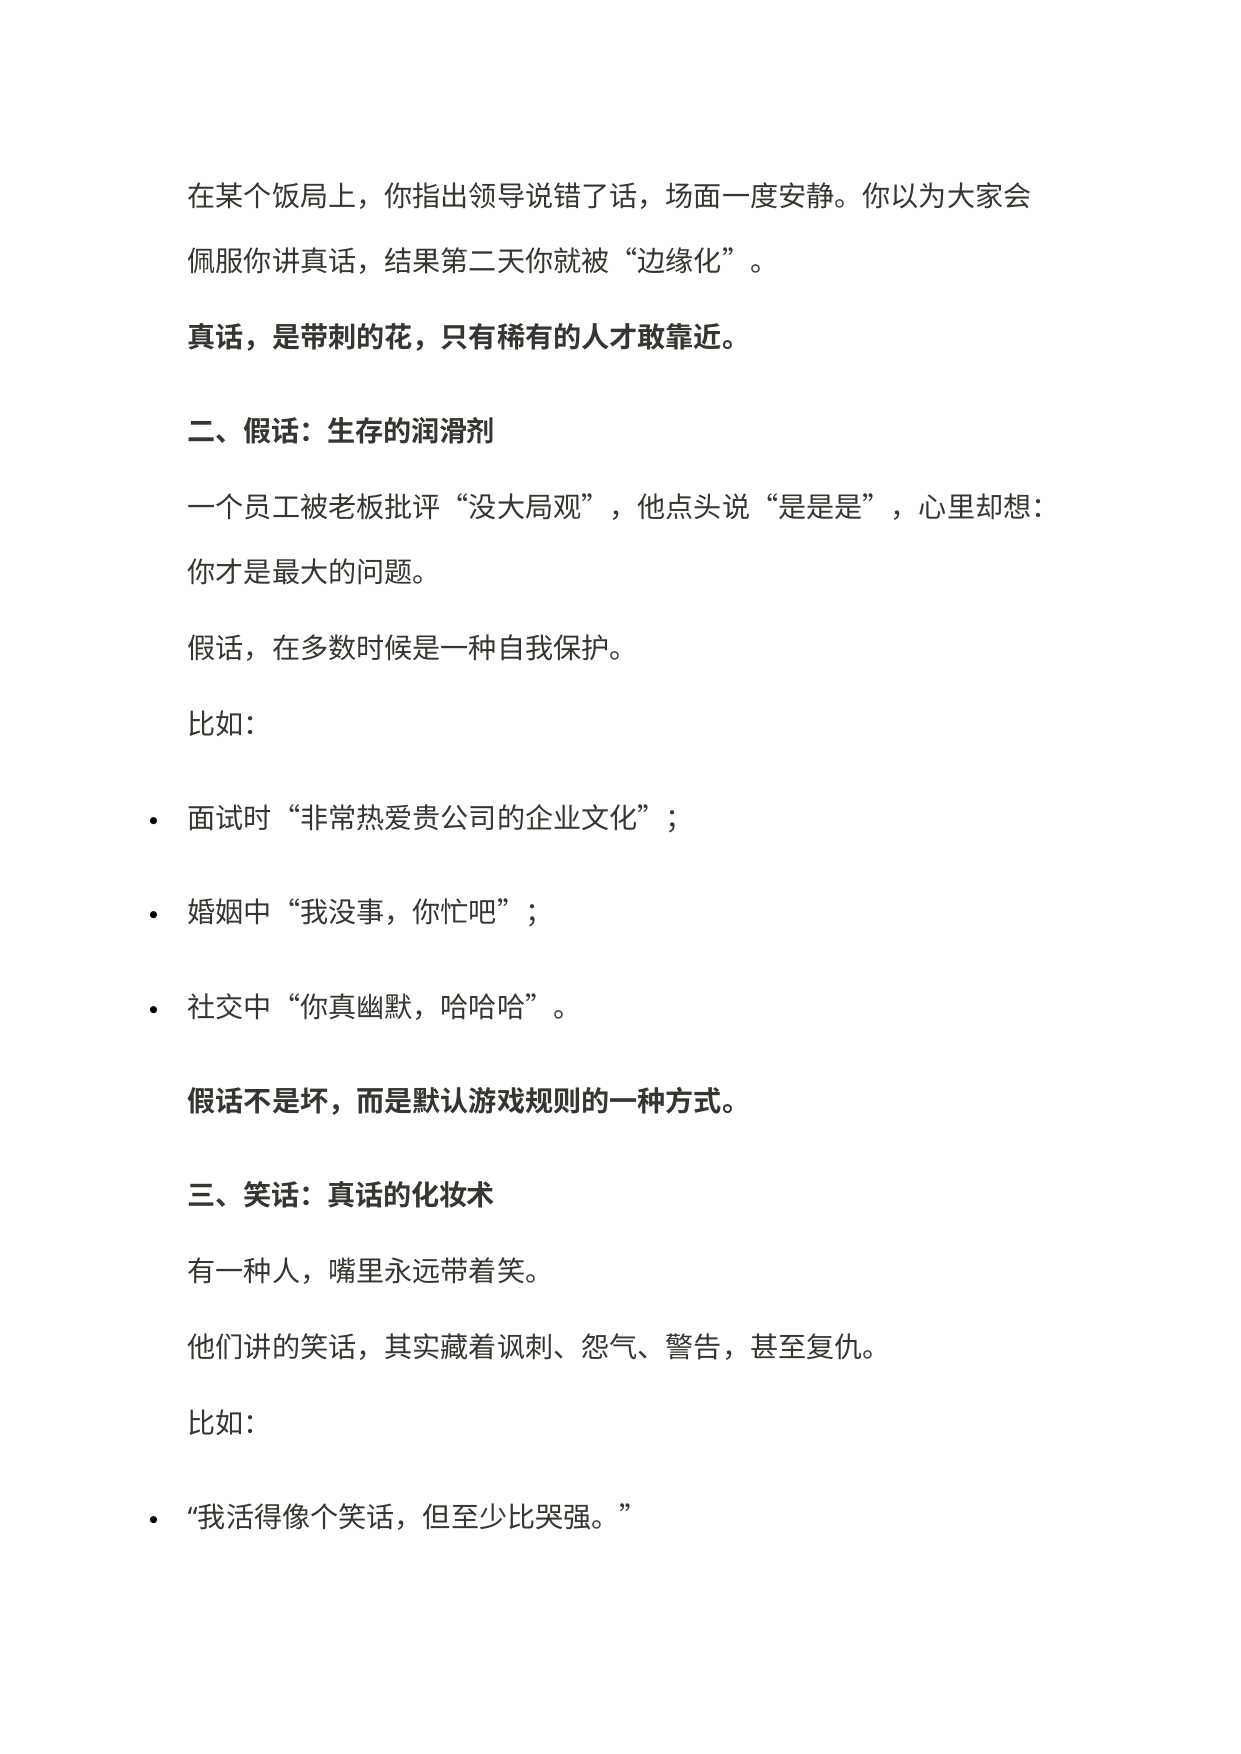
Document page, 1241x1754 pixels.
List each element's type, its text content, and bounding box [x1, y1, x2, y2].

list 面试时“非常热爱贵公司的企业文化”； [150, 784, 1053, 849]
text 假话不是坏，而是默认游戏规则的一种方式。 [187, 1067, 1053, 1132]
list 社交中“你真幽默，哈哈哈”。 [150, 972, 1053, 1037]
list “我活得像个笑话，但至少比哭强。” [150, 1483, 1053, 1548]
text 在某个饭局上，你指出领导说错了话，场面一度安静。你以为大家会佩服你讲真话，结果第二天你就被“边缘化”。 [187, 162, 1053, 292]
text 比如： [187, 1388, 1053, 1453]
text 有一种人，嘴里永远带着笑。 [187, 1237, 1053, 1302]
list 婚姻中“我没事，你忙吧”； [150, 878, 1053, 943]
text 一个员工被老板批评“没大局观”，他点头说“是是是”，心里却想：你才是最大的问题。 [187, 473, 1053, 603]
subtitle 三、笑话：真话的化妆术 [187, 1161, 1053, 1226]
text 他们讲的笑话，其实藏着讽刺、怨气、警告，甚至复仇。 [187, 1313, 1053, 1378]
subtitle 二、假话：生存的润滑剂 [187, 397, 1053, 462]
text 真话，是带刺的花，只有稀有的人才敢靠近。 [187, 303, 1053, 368]
text 比如： [187, 690, 1053, 755]
text 假话，在多数时候是一种自我保护。 [187, 614, 1053, 679]
